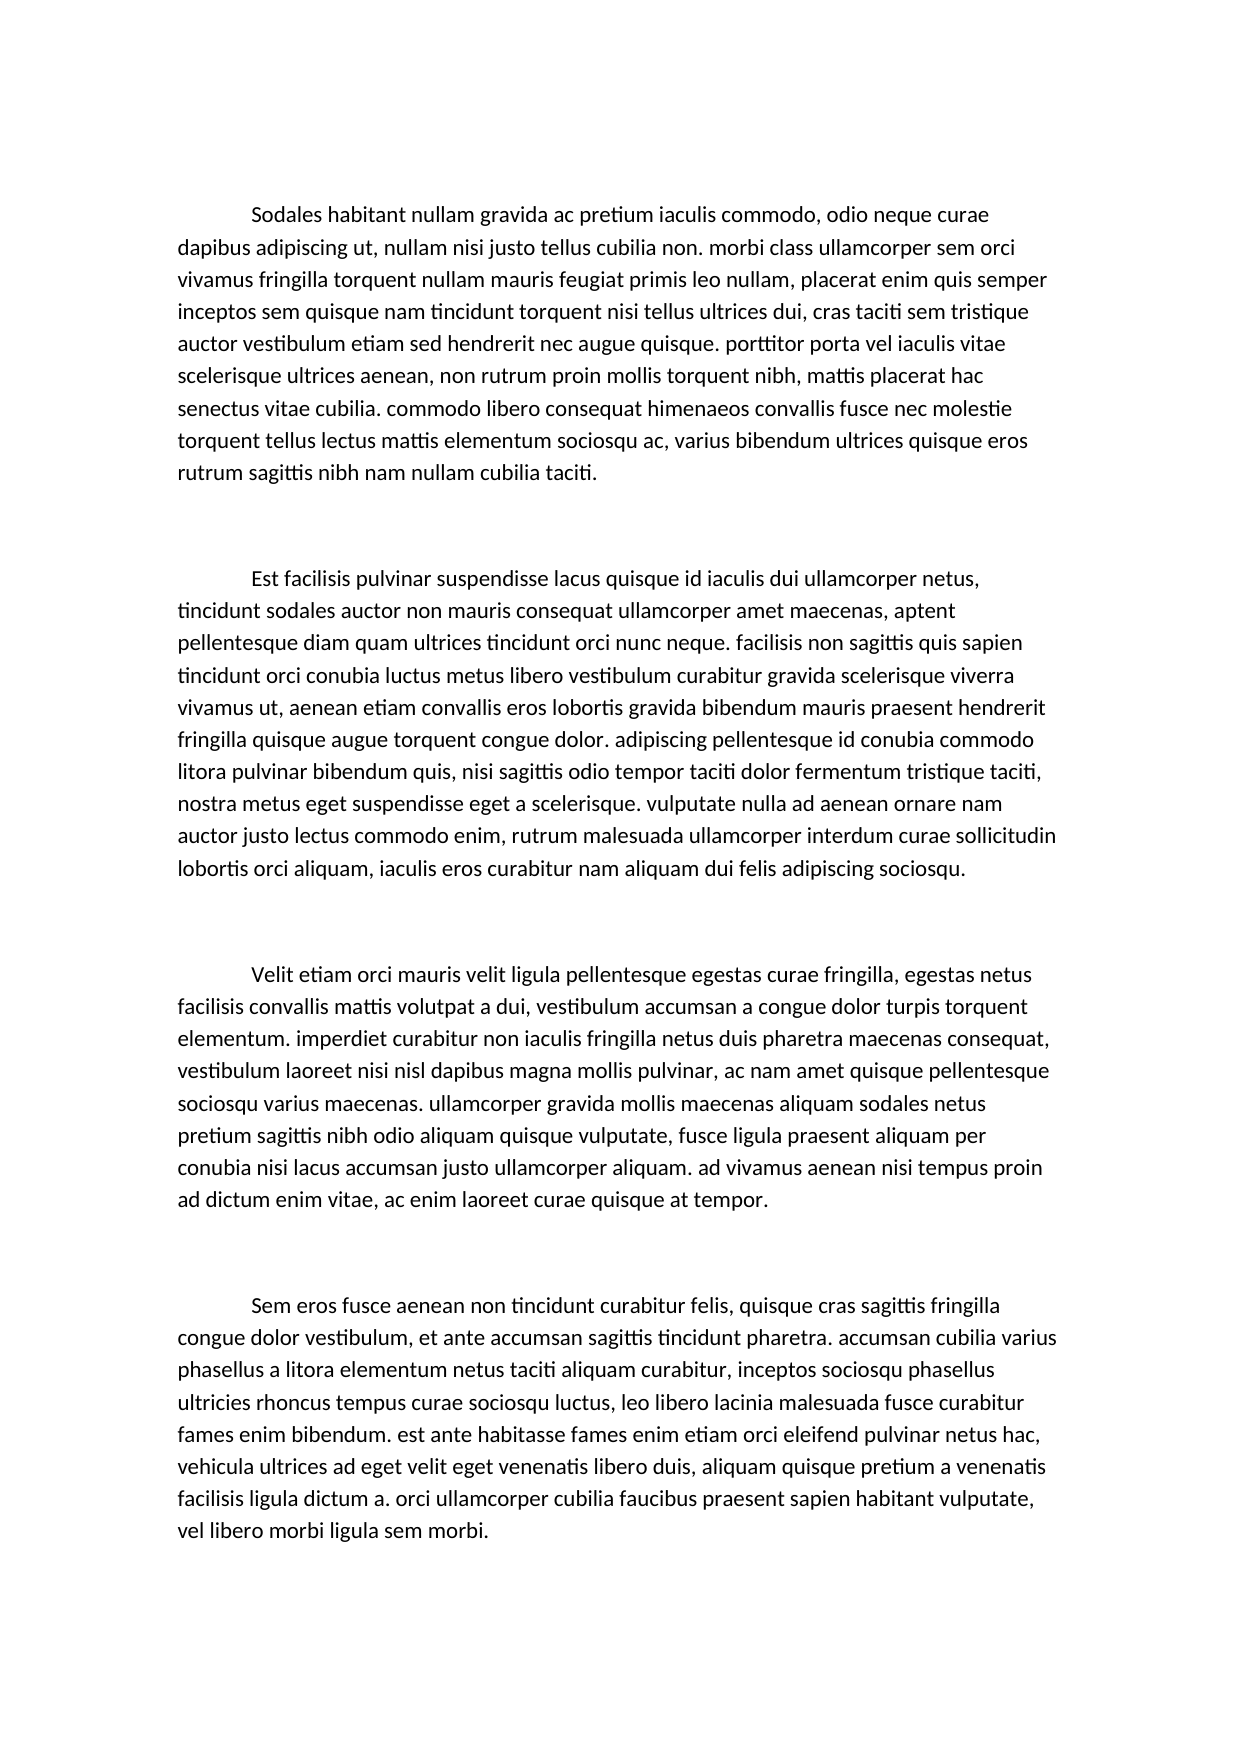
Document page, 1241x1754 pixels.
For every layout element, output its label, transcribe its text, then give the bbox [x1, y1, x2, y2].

text Velit etiam orci mauris velit ligula pellentesque egestas curae fringilla, egestas netus facilisis convallis mattis volutpat a dui, vestibulum accumsan a congue dolor turpis torquent elementum. imperdiet curabitur non iaculis fringilla netus duis pharetra maecenas consequat, vestibulum laoreet nisi nisl dapibus magna mollis pulvinar, ac nam amet quisque pellentesque sociosqu varius maecenas. ullamcorper gravida mollis maecenas aliquam sodales netus pretium sagittis nibh odio aliquam quisque vulputate, fusce ligula praesent aliquam per conubia nisi lacus accumsan justo ullamcorper aliquam. ad vivamus aenean nisi tempus proin ad dictum enim vitae, ac enim laoreet curae quisque at tempor. [177, 960, 1063, 1213]
text Sem eros fusce aenean non tincidunt curabitur felis, quisque cras sagittis fringilla congue dolor vestibulum, et ante accumsan sagittis tincidunt pharetra. accumsan cubilia varius phasellus a litora elementum netus taciti aliquam curabitur, inceptos sociosqu phasellus ultricies rhoncus tempus curae sociosqu luctus, leo libero lacinia malesuada fusce curabitur fames enim bibendum. est ante habitasse fames enim etiam orci eleifend pulvinar netus hac, vehicula ultrices ad eget velit eget venenatis libero duis, aliquam quisque pretium a venenatis facilisis ligula dictum a. orci ullamcorper cubilia faucibus praesent sapien habitant vulputate, vel libero morbi ligula sem morbi. [177, 1291, 1063, 1544]
text Sodales habitant nullam gravida ac pretium iaculis commodo, odio neque curae dapibus adipiscing ut, nullam nisi justo tellus cubilia non. morbi class ullamcorper sem orci vivamus fringilla torquent nullam mauris feugiat primis leo nullam, placerat enim quis semper inceptos sem quisque nam tincidunt torquent nisi tellus ultrices dui, cras taciti sem tristique auctor vestibulum etiam sed hendrerit nec augue quisque. porttitor porta vel iaculis vitae scelerisque ultrices aenean, non rutrum proin mollis torquent nibh, mattis placerat hac senectus vitae cubilia. commodo libero consequat himenaeos convallis fusce nec molestie torquent tellus lectus mattis elementum sociosqu ac, varius bibendum ultrices quisque eros rutrum sagittis nibh nam nullam cubilia taciti. [177, 201, 1063, 486]
text Est facilisis pulvinar suspendisse lacus quisque id iaculis dui ullamcorper netus, tincidunt sodales auctor non mauris consequat ullamcorper amet maecenas, aptent pellentesque diam quam ultrices tincidunt orci nunc neque. facilisis non sagittis quis sapien tincidunt orci conubia luctus metus libero vestibulum curabitur gravida scelerisque viverra vivamus ut, aenean etiam convallis eros lobortis gravida bibendum mauris praesent hendrerit fringilla quisque augue torquent congue dolor. adipiscing pellentesque id conubia commodo litora pulvinar bibendum quis, nisi sagittis odio tempor taciti dolor fermentum tristique taciti, nostra metus eget suspendisse eget a scelerisque. vulputate nulla ad aenean ornare nam auctor justo lectus commodo enim, rutrum malesuada ullamcorper interdum curae sollicitudin lobortis orci aliquam, iaculis eros curabitur nam aliquam dui felis adipiscing sociosqu. [177, 564, 1063, 882]
